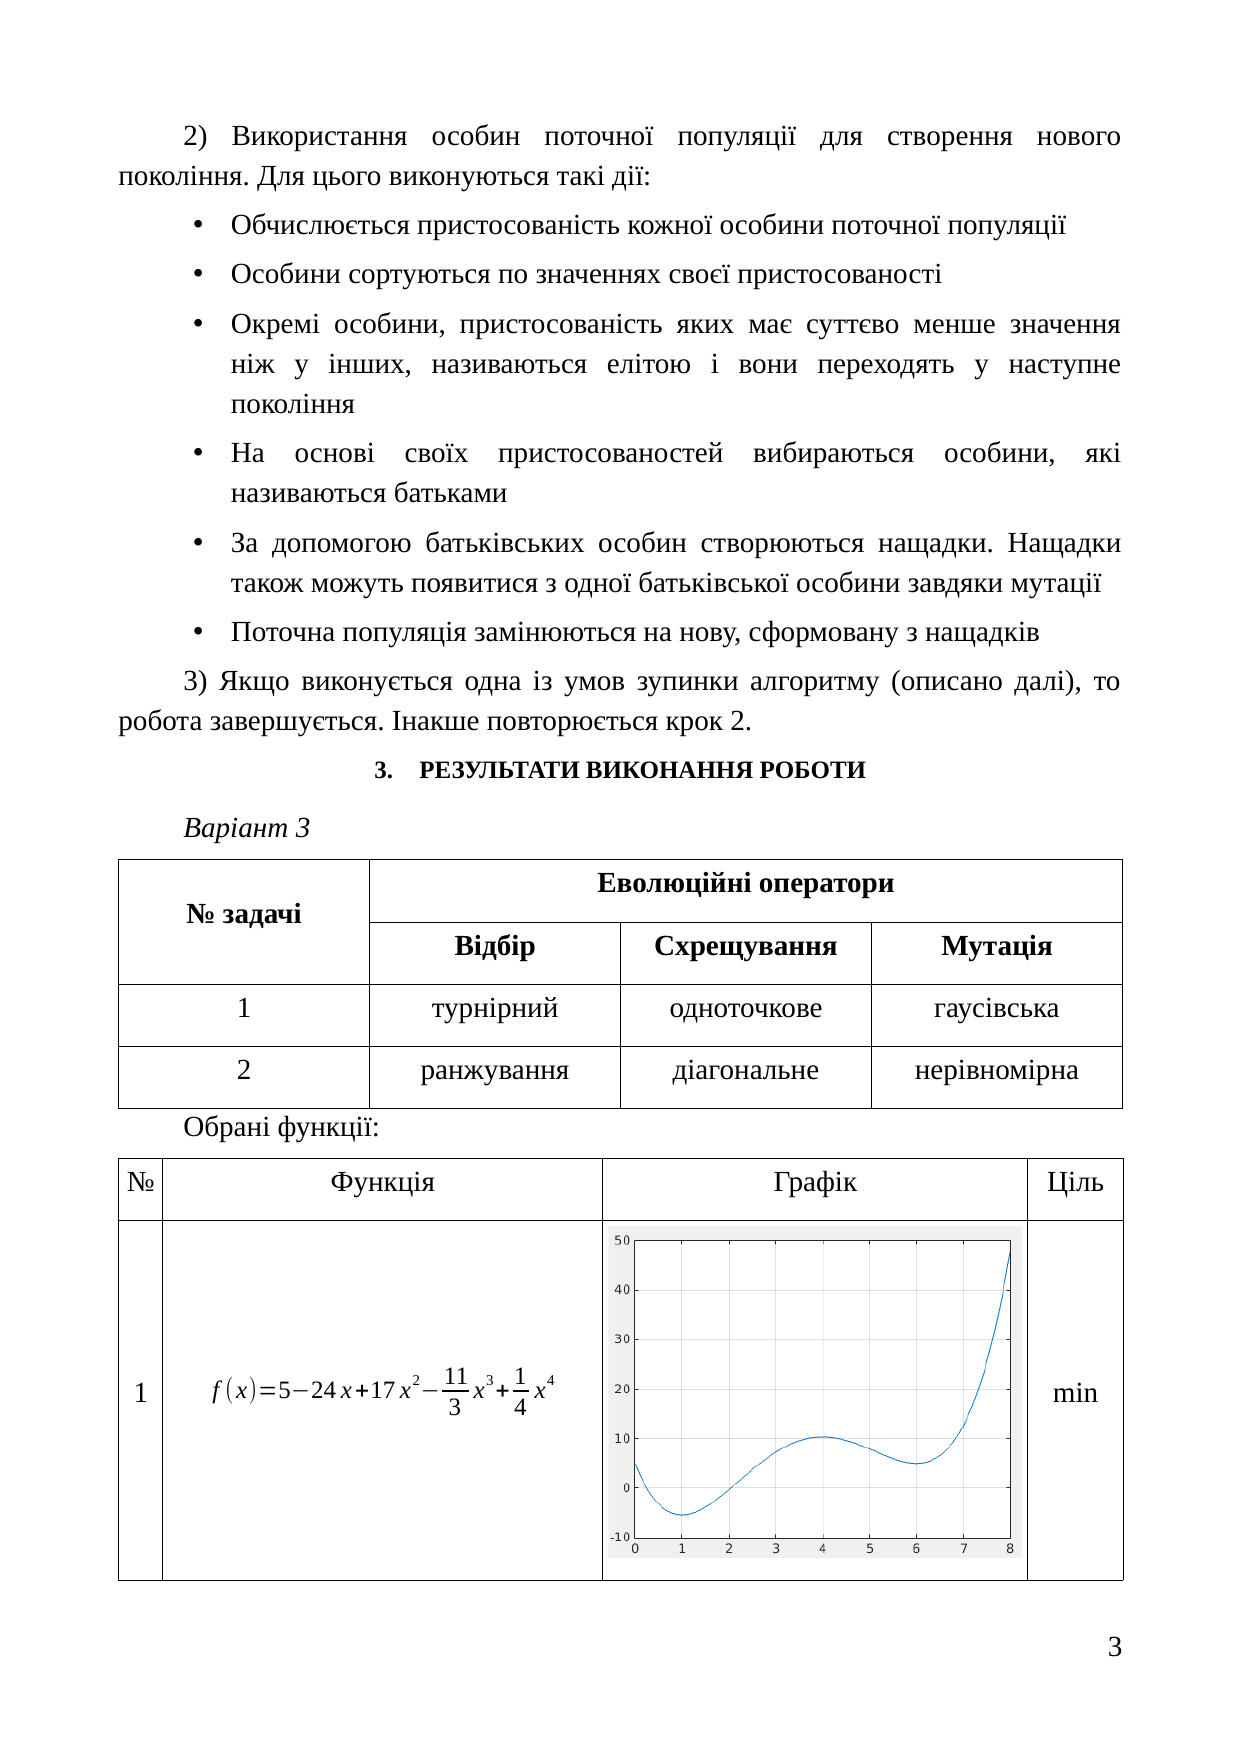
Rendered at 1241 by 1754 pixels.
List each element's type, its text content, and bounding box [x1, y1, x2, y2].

table_cell діагональне [621, 1047, 871, 1108]
table_cell нерівномірна [872, 1047, 1122, 1108]
table_cell [603, 1221, 1027, 1580]
table_header Функція [163, 1159, 602, 1220]
table_header Ціль [1028, 1159, 1123, 1220]
table_cell гаусівська [872, 985, 1122, 1046]
table_cell Відбір [370, 923, 620, 984]
list Окремі особини, пристосованість яких має суттєво менше значення ніж у інших, називаються елітою і вони переходять у наступне покоління [193, 306, 1122, 420]
list За допомогою батьківських особин створюються нащадки. Нащадки також можуть появитися з одної батьківської особини завдяки мутації [193, 525, 1122, 598]
table_header № [119, 1159, 162, 1220]
table_cell 1 [119, 985, 369, 1046]
table_header № задачі [119, 860, 369, 984]
table_cell турнірний [370, 985, 620, 1046]
text 3) Якщо виконується одна із умов зупинки алгоритму (описано далі), то робота завершується. Інакше повторюється крок 2. [118, 663, 1122, 737]
text Варіант 3 [118, 810, 1122, 844]
table_header Еволюційні оператори [370, 860, 1122, 922]
picture [608, 1226, 1022, 1558]
table_cell Схрещування [621, 923, 871, 984]
table_cell 1 [119, 1221, 162, 1580]
list Особини сортуються по значеннях своєї пристосованості [193, 257, 1122, 290]
text Обрані функції: [118, 1109, 1122, 1142]
subtitle Результати виконання роботи [118, 755, 1122, 784]
table_cell min [1028, 1221, 1123, 1580]
table_cell Мутація [872, 923, 1122, 984]
table_cell одноточкове [621, 985, 871, 1046]
text 2) Використання особин поточної популяції для створення нового покоління. Для цього виконуються такі дії: [118, 118, 1122, 192]
table_cell [163, 1221, 602, 1580]
list Поточна популяція замінюються на нову, сформовану з нащадків [193, 614, 1122, 648]
table_header Графік [603, 1159, 1027, 1220]
table_cell ранжування [370, 1047, 620, 1108]
table_cell 2 [119, 1047, 369, 1108]
list На основі своїх пристосованостей вибираються особини, які називаються батьками [193, 435, 1122, 509]
list Обчислюється пристосованість кожної особини поточної популяції [193, 207, 1122, 241]
